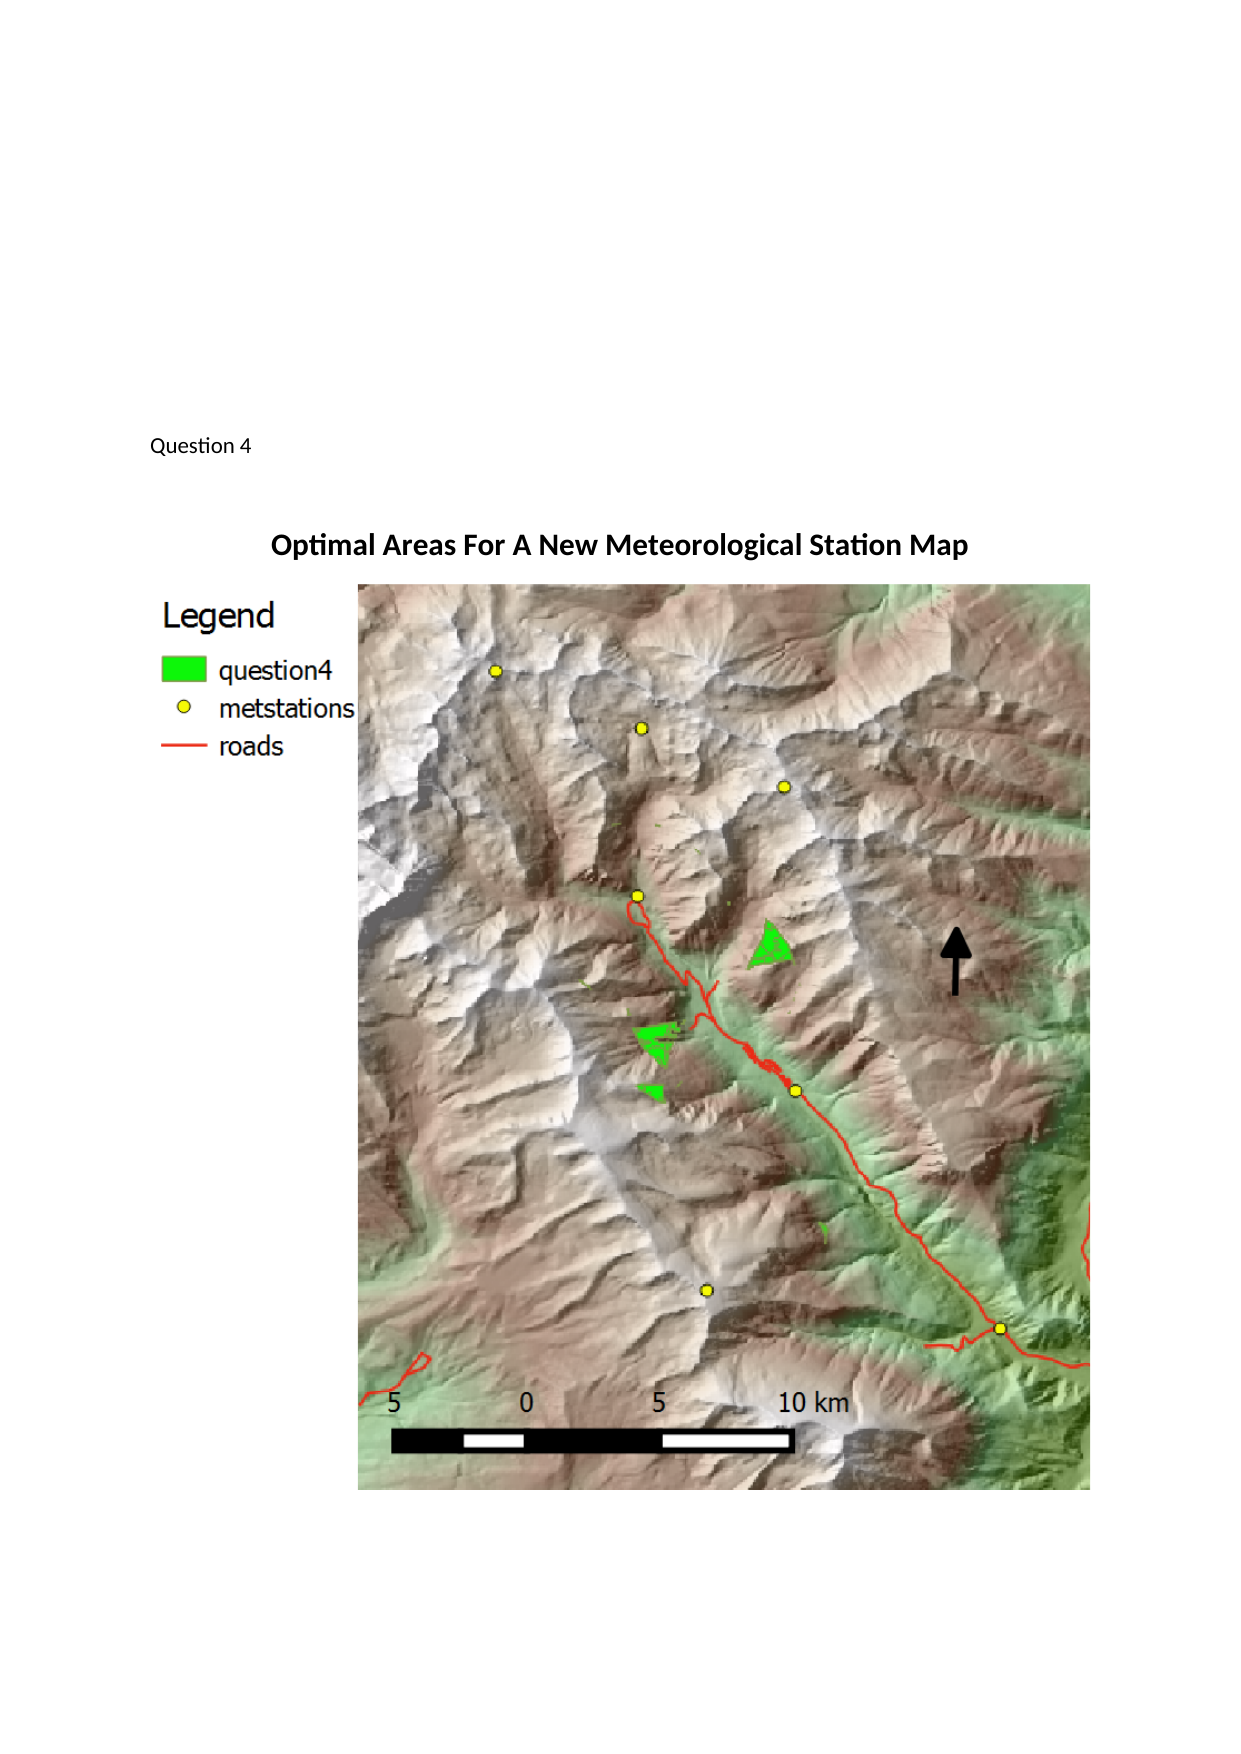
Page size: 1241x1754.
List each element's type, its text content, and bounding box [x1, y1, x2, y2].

text Question 4 [150, 431, 1090, 459]
picture [150, 582, 1091, 1490]
text Optimal Areas For A New Meteorological Station Map [150, 525, 1090, 563]
